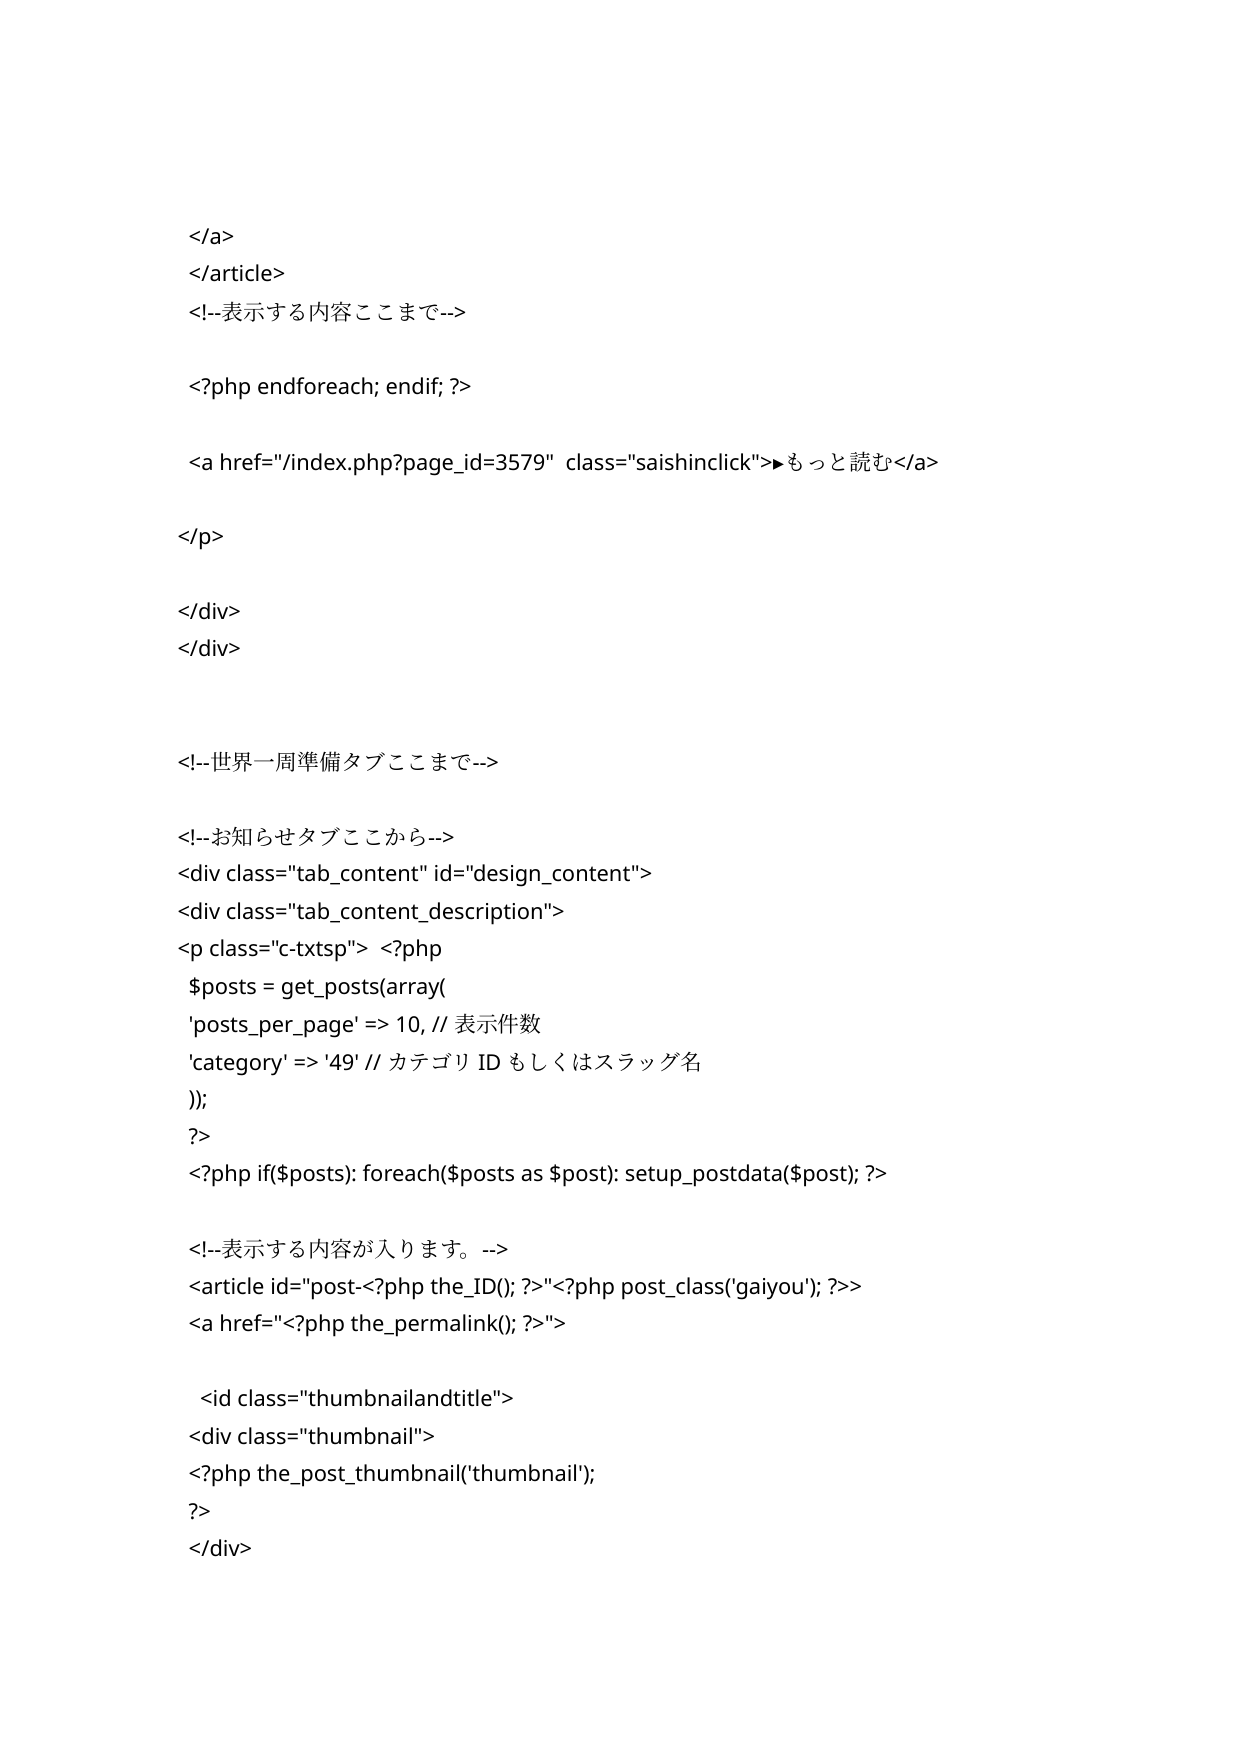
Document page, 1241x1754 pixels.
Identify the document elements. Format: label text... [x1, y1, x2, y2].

text <!--表示する内容ここまで--> [177, 292, 1063, 329]
text <?php the_post_thumbnail('thumbnail'); [177, 1454, 1063, 1492]
text <article id="post-<?php the_ID(); ?>"<?php post_class('gaiyou'); ?>> [177, 1267, 1063, 1304]
text </a> [177, 217, 1063, 254]
text </div> [177, 629, 1063, 667]
text </div> [177, 592, 1063, 629]
text <a href="/index.php?page_id=3579" class="saishinclick">▸もっと読む</a> [177, 442, 1063, 479]
text <p class="c-txtsp"> <?php [177, 929, 1063, 967]
text <a href="<?php the_permalink(); ?>"> [177, 1304, 1063, 1342]
text </p> [177, 517, 1063, 554]
text <!--表示する内容が入ります。--> [177, 1229, 1063, 1267]
text ?> [177, 1117, 1063, 1154]
text <?php if($posts): foreach($posts as $post): setup_postdata($post); ?> [177, 1154, 1063, 1192]
text <!--世界一周準備タブここまで--> [177, 742, 1063, 779]
text <id class="thumbnailandtitle"> [177, 1379, 1063, 1417]
text <div class="tab_content" id="design_content"> [177, 854, 1063, 892]
text <div class="tab_content_description"> [177, 892, 1063, 929]
text <?php endforeach; endif; ?> [177, 367, 1063, 404]
text <div class="thumbnail"> [177, 1417, 1063, 1454]
text </article> [177, 254, 1063, 292]
text $posts = get_posts(array( [177, 967, 1063, 1004]
text ?> [177, 1492, 1063, 1529]
text </div> [177, 1529, 1063, 1567]
text <!--お知らせタブここから--> [177, 817, 1063, 854]
text 'posts_per_page' => 10, // 表示件数 [177, 1004, 1063, 1042]
text )); [177, 1079, 1063, 1117]
text 'category' => '49' // カテゴリIDもしくはスラッグ名 [177, 1042, 1063, 1079]
